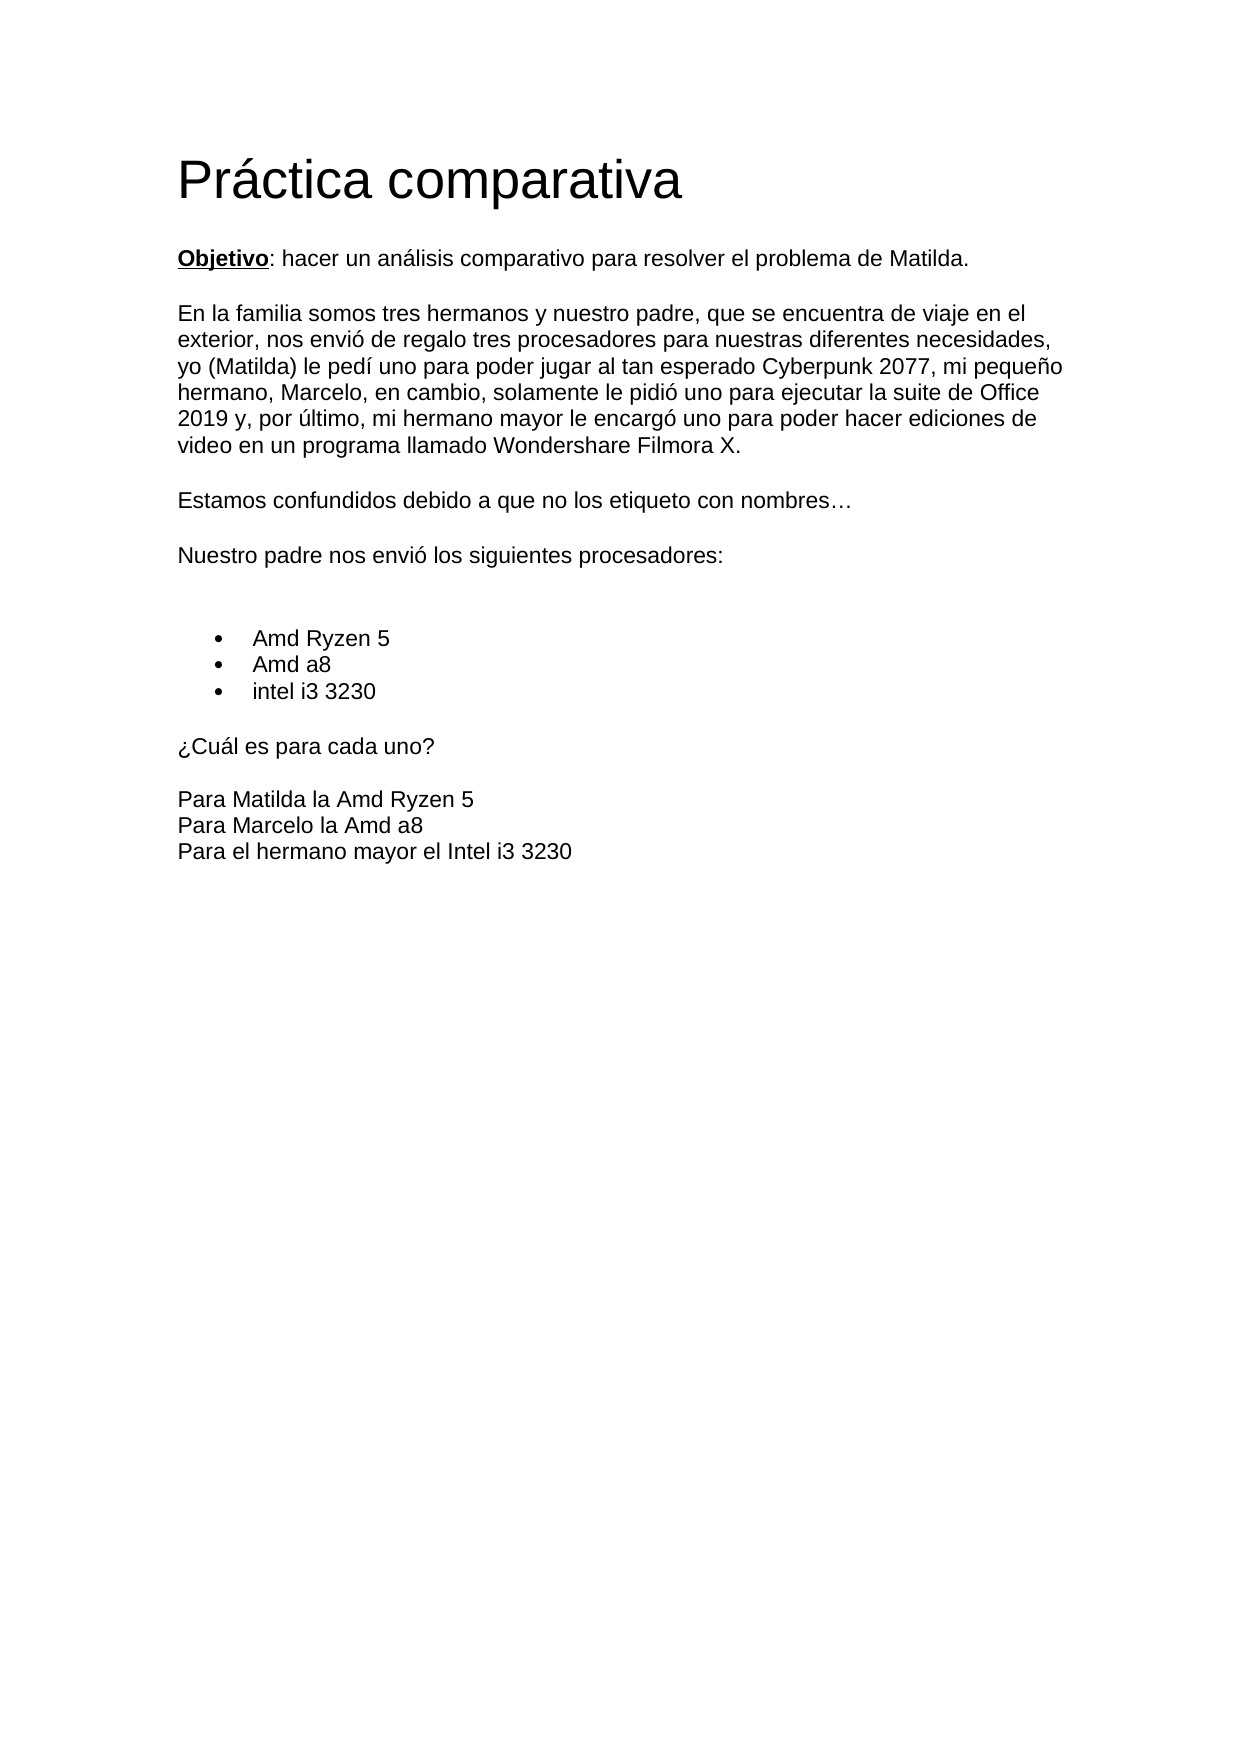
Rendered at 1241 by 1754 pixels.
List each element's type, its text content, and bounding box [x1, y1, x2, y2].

text Nuestro padre nos envió los siguientes procesadores: [177, 542, 1063, 568]
text Objetivo: hacer un análisis comparativo para resolver el problema de Matilda. [177, 245, 1063, 271]
text Para Matilda la Amd Ryzen 5 [177, 786, 1063, 812]
list intel i3 3230 [215, 678, 1063, 704]
text Para Marcelo la Amd a8 [177, 812, 1063, 838]
text ¿Cuál es para cada uno? [177, 733, 1063, 759]
text Estamos confundidos debido a que no los etiqueto con nombres… [177, 487, 1063, 513]
text Práctica comparativa [177, 148, 1063, 210]
list Amd a8 [215, 651, 1063, 678]
text En la familia somos tres hermanos y nuestro padre, que se encuentra de viaje en el exterior, nos envió de regalo tres procesadores para nuestras diferentes necesidades, yo (Matilda) le pedí uno para poder jugar al tan esperado Cyberpunk 2077, mi pequeño hermano, Marcelo, en cambio, solamente le pidió uno para ejecutar la suite de Office 2019 y, por último, mi hermano mayor le encargó uno para poder hacer ediciones de video en un programa llamado Wondershare Filmora X. [177, 300, 1063, 458]
list Amd Ryzen 5 [215, 625, 1063, 651]
text Para el hermano mayor el Intel i3 3230 [177, 838, 1063, 865]
